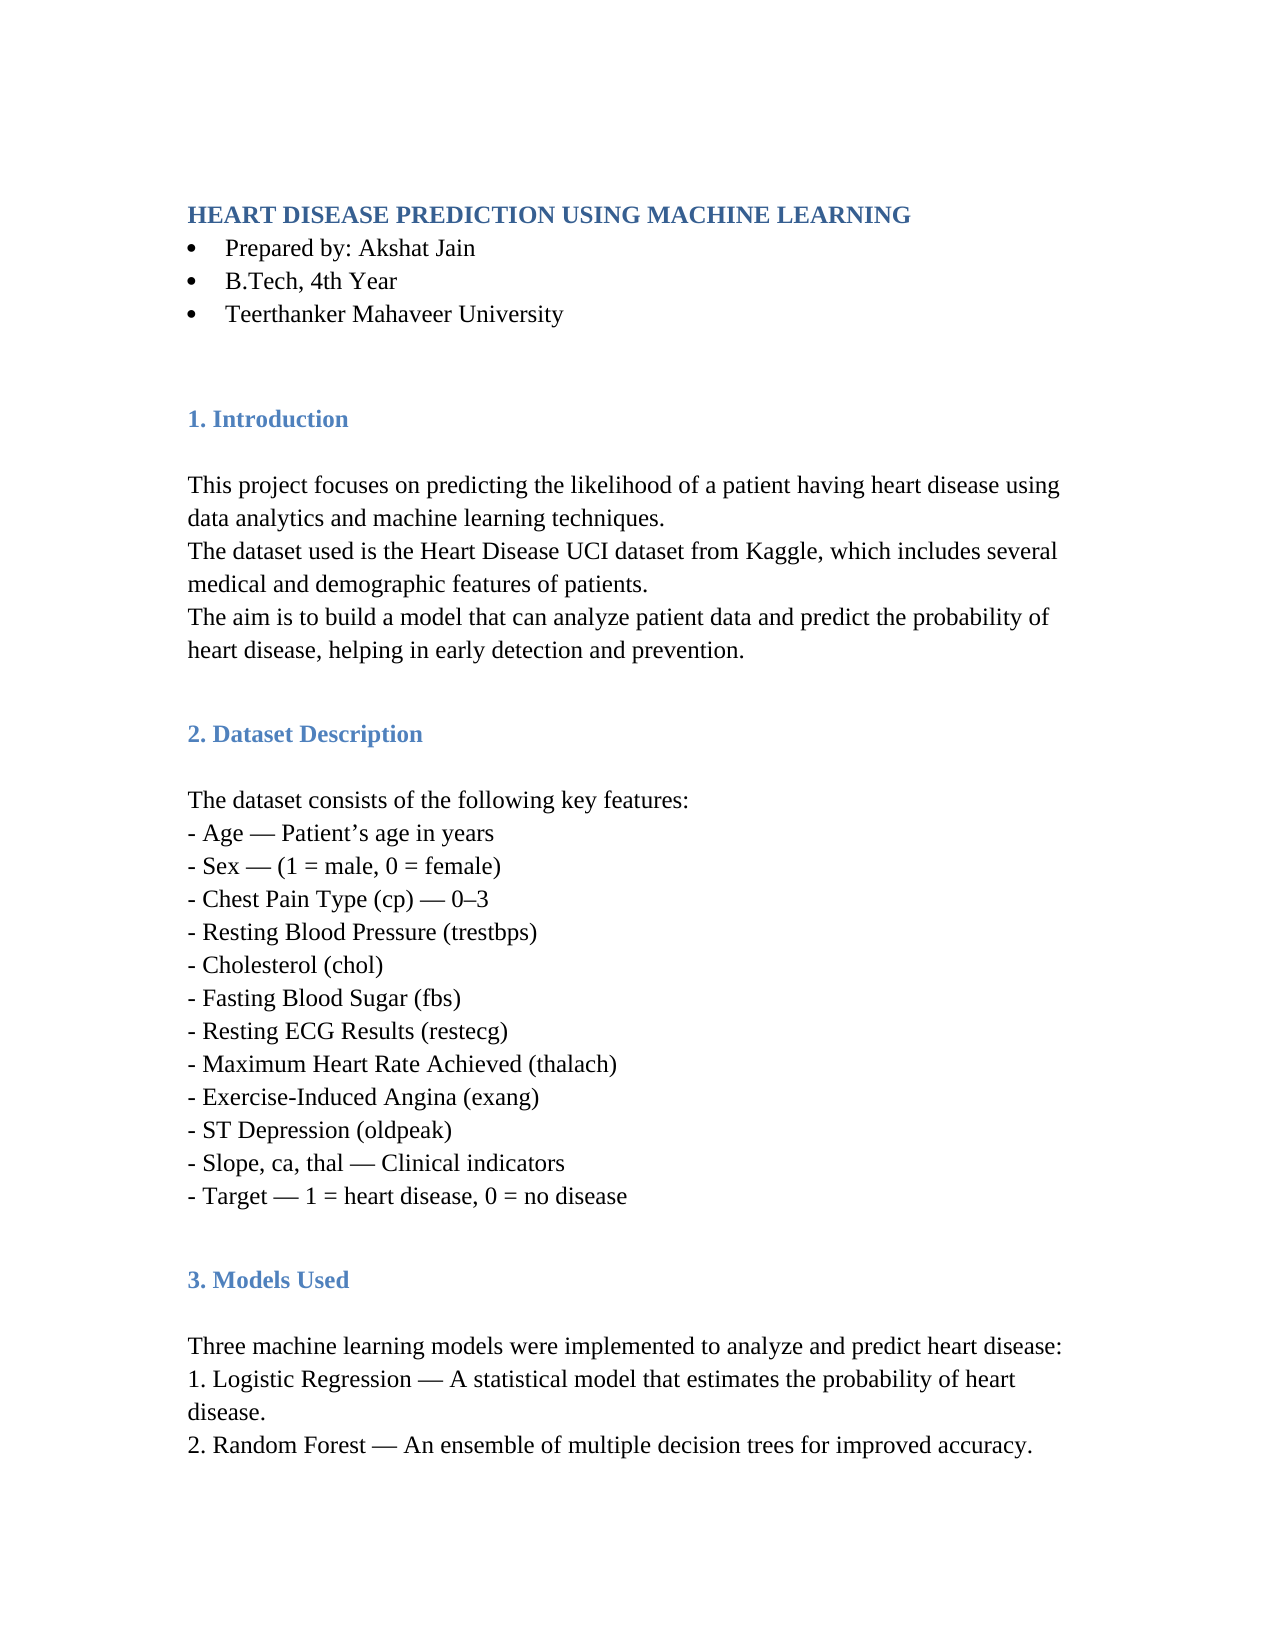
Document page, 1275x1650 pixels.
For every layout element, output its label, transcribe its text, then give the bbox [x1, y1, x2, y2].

text This project focuses on predicting the likelihood of a patient having heart disease using data analytics and machine learning techniques. The dataset used is the Heart Disease UCI dataset from Kaggle, which includes several medical and demographic features of patients. The aim is to build a model that can analyze patient data and predict the probability of heart disease, helping in early detection and prevention. [187, 437, 1087, 694]
subtitle 3. Models Used [187, 1265, 1087, 1293]
list Prepared by: Akshat Jain [187, 233, 1087, 262]
subtitle 1. Introduction [187, 404, 1087, 433]
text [187, 1298, 1087, 1458]
subtitle HEART DISEASE PREDICTION USING MACHINE LEARNING [187, 200, 1087, 229]
subtitle 2. Dataset Description [187, 719, 1087, 747]
list B.Tech, 4th Year [187, 266, 1087, 295]
text The dataset consists of the following key features: - Age — Patient’s age in years - Sex — (1 = male, 0 = female) - Chest Pain Type (cp) — 0–3 - Resting Blood Pressure (trestbps) - Cholesterol (chol) - Fasting Blood Sugar (fbs) - Resting ECG Results (restecg) - Maximum Heart Rate Achieved (thalach) - Exercise-Induced Angina (exang) - ST Depression (oldpeak) - Slope, ca, thal — Clinical indicators - Target — 1 = heart disease, 0 = no disease [187, 752, 1087, 1240]
list Teerthanker Mahaveer University [187, 299, 1087, 328]
